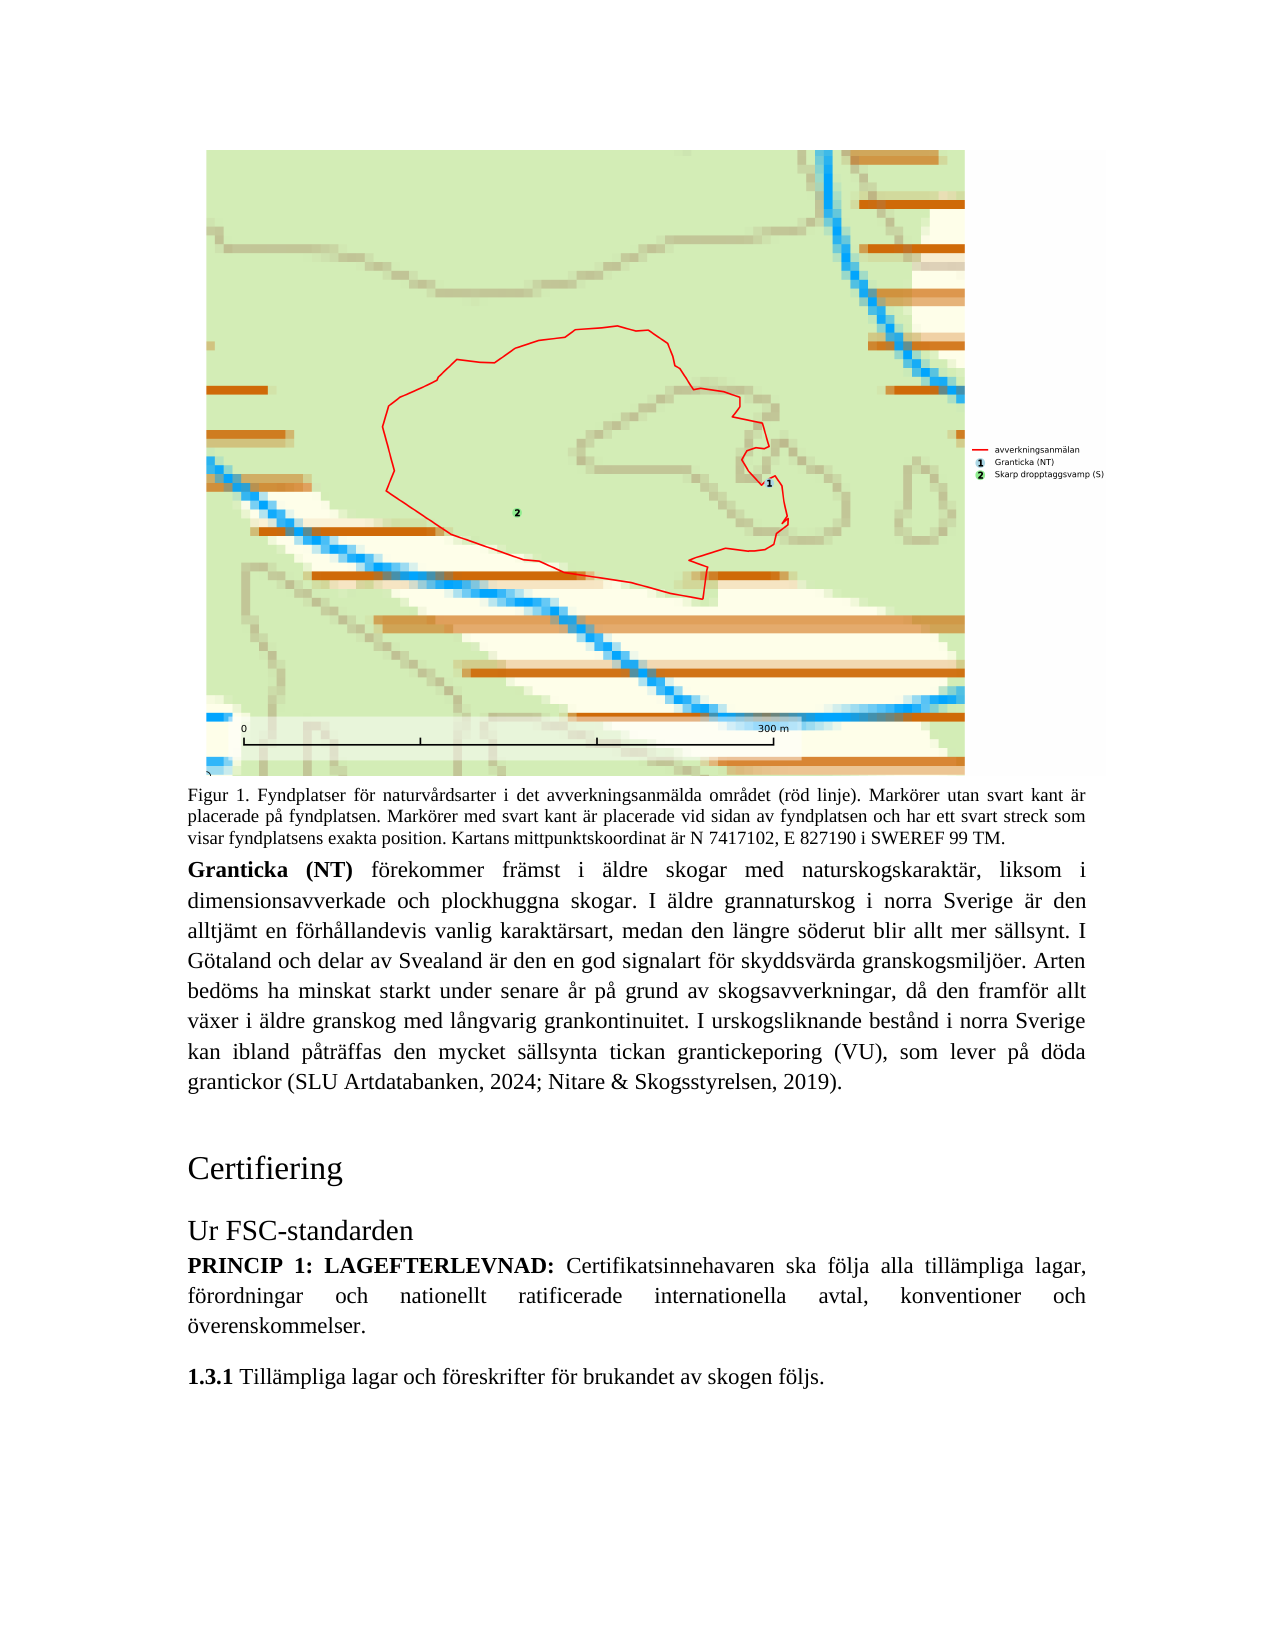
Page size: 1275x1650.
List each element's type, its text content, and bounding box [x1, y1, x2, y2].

text 1.3.1 Tillämpliga lagar och föreskrifter för brukandet av skogen följs. [187, 1363, 1087, 1389]
subtitle Ur FSC-standarden [187, 1213, 1087, 1247]
picture [206, 150, 1107, 776]
subtitle Certifiering [187, 1148, 1087, 1187]
text PRINCIP 1: LAGEFTERLEVNAD: Certifikatsinnehavaren ska följa alla tillämpliga lagar, förordningar och nationellt ratificerade internationella avtal, konventioner och överenskommelser. [187, 1252, 1087, 1338]
text Granticka (NT) förekommer främst i äldre skogar med naturskogskaraktär, liksom i dimensionsavverkade och plockhuggna skogar. I äldre grannaturskog i norra Sverige är den alltjämt en förhållandevis vanlig karaktärsart, medan den längre söderut blir allt mer sällsynt. I Götaland och delar av Svealand är den en god signalart för skyddsvärda granskogsmiljöer. Arten bedöms ha minskat starkt under senare år på grund av skogsavverkningar, då den framför allt växer i äldre granskog med långvarig grankontinuitet. I urskogsliknande bestånd i norra Sverige kan ibland påträffas den mycket sällsynta tickan grantickeporing (VU), som lever på döda grantickor (SLU Artdatabanken, 2024; Nitare & Skogsstyrelsen, 2019). [187, 857, 1087, 1094]
text Figur 1. Fyndplatser för naturvårdsarter i det avverkningsanmälda området (röd linje). Markörer utan svart kant är placerade på fyndplatsen. Markörer med svart kant är placerade vid sidan av fyndplatsen och har ett svart streck som visar fyndplatsens exakta position. Kartans mittpunktskoordinat är N 7417102, E 827190 i SWEREF 99 TM. [187, 783, 1087, 848]
